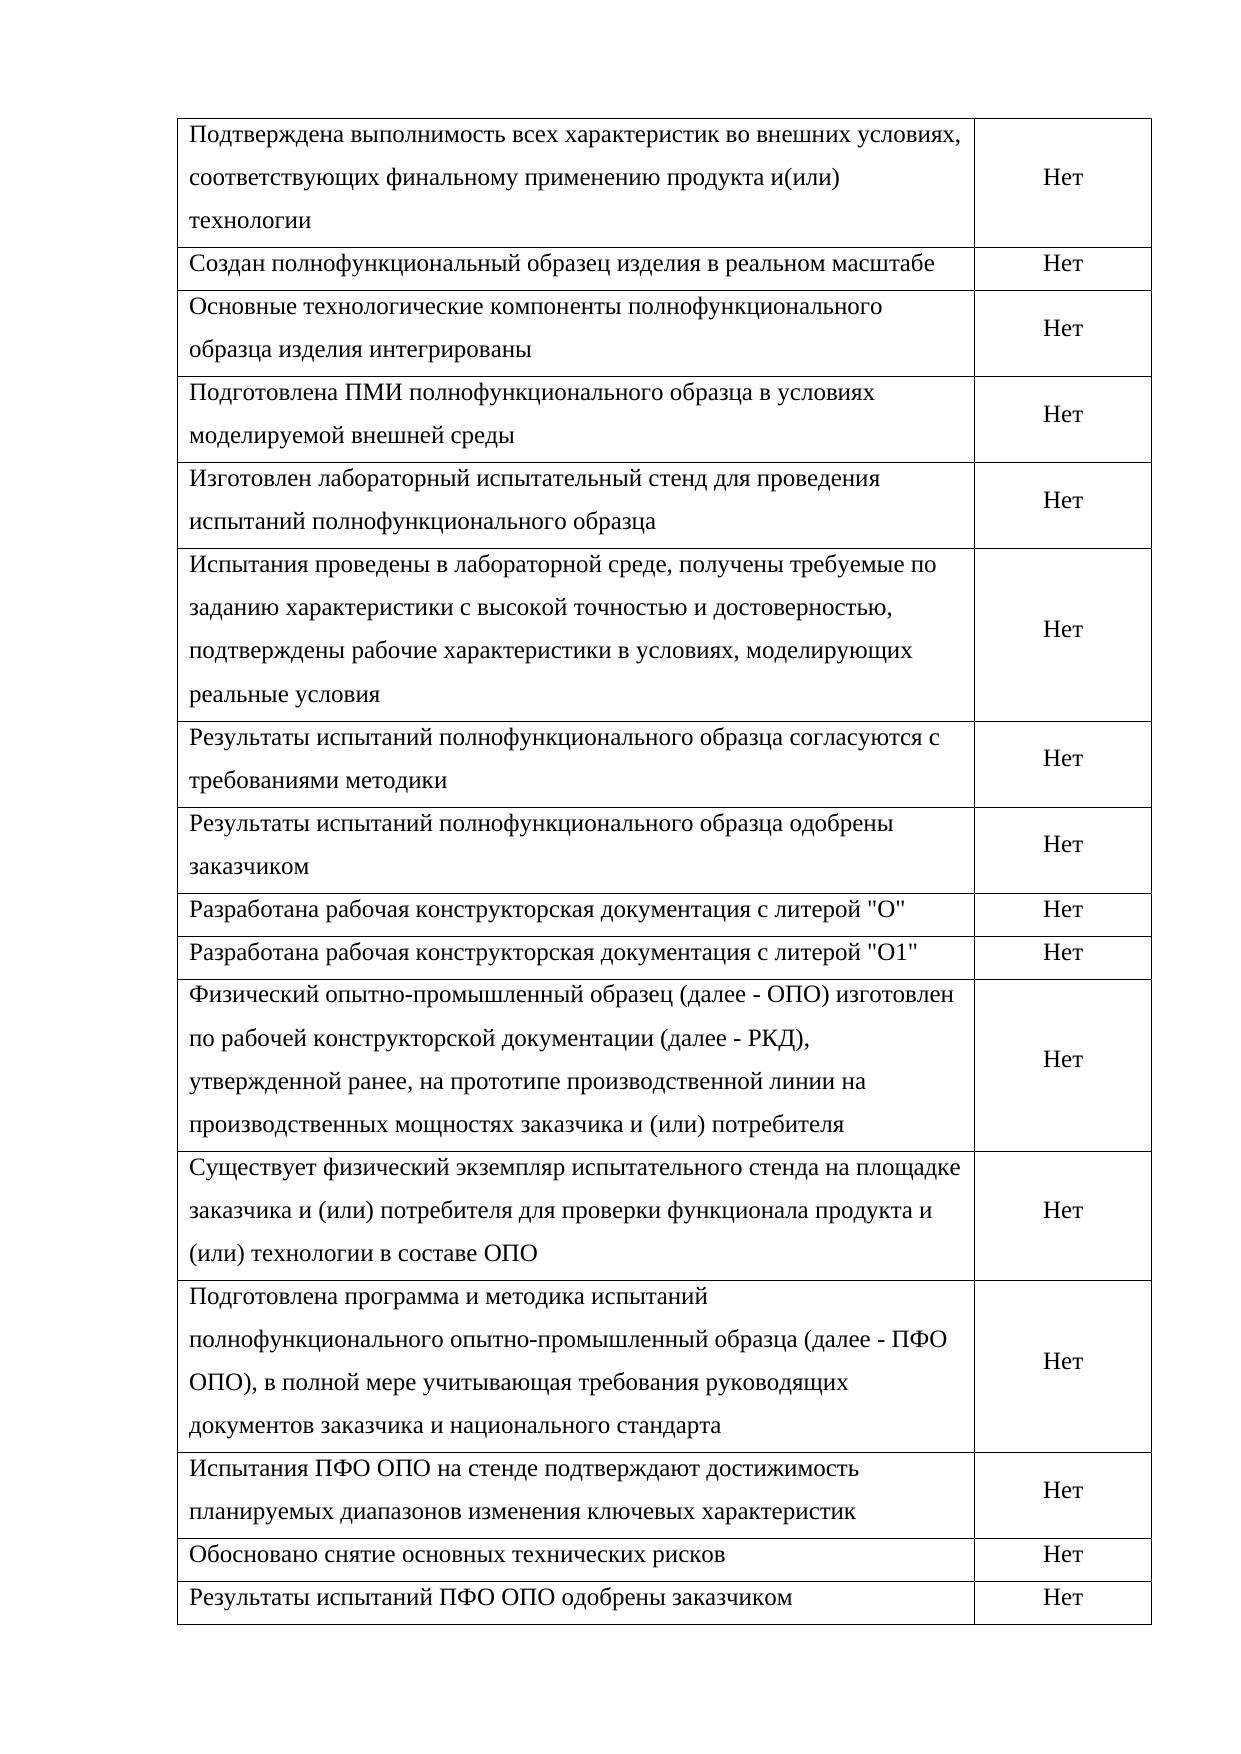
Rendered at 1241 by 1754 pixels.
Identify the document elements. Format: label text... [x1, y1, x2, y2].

table_cell Нет [975, 291, 1151, 376]
table_cell Испытания ПФО ОПО на стенде подтверждают достижимость планируемых диапазонов изменения ключевых характеристик [178, 1453, 974, 1538]
table_cell Обосновано снятие основных технических рисков [178, 1539, 974, 1581]
table_cell Существует физический экземпляр испытательного стенда на площадке заказчика и (или) потребителя для проверки функционала продукта и (или) технологии в составе ОПО [178, 1152, 974, 1280]
table_cell Нет [975, 248, 1151, 290]
table_cell Нет [975, 377, 1151, 462]
table_cell Нет [975, 722, 1151, 807]
table_cell Нет [975, 463, 1151, 548]
table_cell Разработана рабочая конструкторская документация с литерой "О" [178, 894, 974, 936]
table_cell Испытания проведены в лабораторной среде, получены требуемые по заданию характеристики с высокой точностью и достоверностью, подтверждены рабочие характеристики в условиях, моделирующих реальные условия [178, 549, 974, 721]
table_cell Подтверждена выполнимость всех характеристик во внешних условиях, соответствующих финальному применению продукта и(или) технологии [178, 119, 974, 247]
table_cell Нет [975, 1453, 1151, 1538]
table_cell Создан полнофункциональный образец изделия в реальном масштабе [178, 248, 974, 290]
table_cell Разработана рабочая конструкторская документация с литерой "О1" [178, 937, 974, 978]
table_cell Нет [975, 894, 1151, 936]
table_cell Нет [975, 937, 1151, 978]
table_cell Нет [975, 980, 1151, 1151]
table_cell Результаты испытаний полнофункционального образца согласуются с требованиями методики [178, 722, 974, 807]
table_cell Нет [975, 1582, 1151, 1624]
table_cell Нет [975, 1539, 1151, 1581]
table_cell Результаты испытаний полнофункционального образца одобрены заказчиком [178, 808, 974, 893]
table_cell Подготовлена ПМИ полнофункционального образца в условиях моделируемой внешней среды [178, 377, 974, 462]
table_cell Нет [975, 808, 1151, 893]
table_cell Основные технологические компоненты полнофункционального образца изделия интегрированы [178, 291, 974, 376]
table_cell Нет [975, 1281, 1151, 1452]
table_cell Физический опытно-промышленный образец (далее - ОПО) изготовлен по рабочей конструкторской документации (далее - РКД), утвержденной ранее, на прототипе производственной линии на производственных мощностях заказчика и (или) потребителя [178, 980, 974, 1151]
table_cell Подготовлена программа и методика испытаний полнофункционального опытно-промышленный образца (далее - ПФО ОПО), в полной мере учитывающая требования руководящих документов заказчика и национального стандарта [178, 1281, 974, 1452]
table_cell Изготовлен лабораторный испытательный стенд для проведения испытаний полнофункционального образца [178, 463, 974, 548]
table_cell Нет [975, 549, 1151, 721]
table_cell Результаты испытаний ПФО ОПО одобрены заказчиком [178, 1582, 974, 1624]
table_cell Нет [975, 119, 1151, 247]
table_cell Нет [975, 1152, 1151, 1280]
